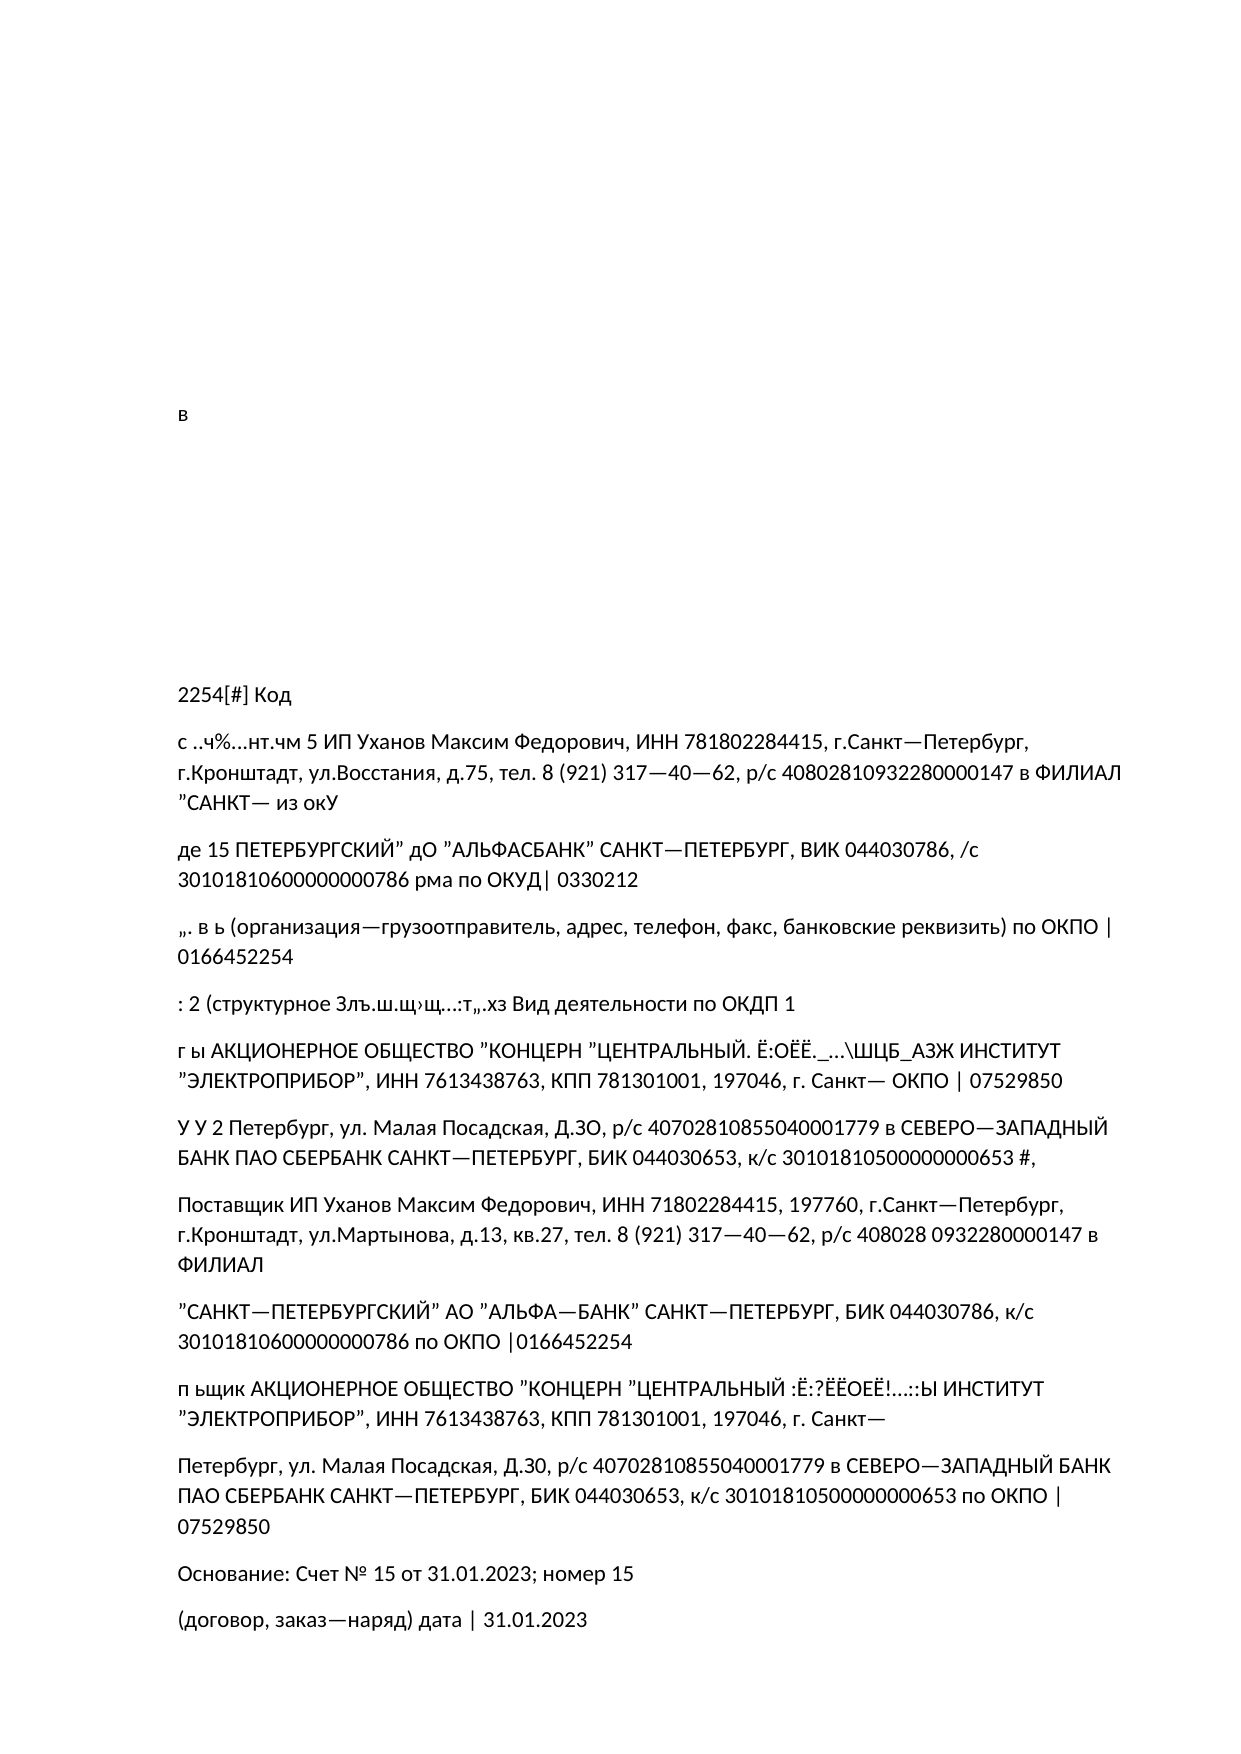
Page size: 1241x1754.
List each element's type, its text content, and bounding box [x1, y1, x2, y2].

text : 2 (структурное Злъ.ш.щ›щ…:т„.хз Вид деятельности по ОКДП 1 [177, 989, 1152, 1017]
text с ..ч%...нт.чм 5 ИП Уханов Максим Федорович, ИНН 781802284415, г.Санкт—Петербург, г.Кронштадт, ул.Восстания, д.75, тел. 8 (921) 317—40—62, р/с 40802810932280000147 в ФИЛИАЛ ”САНКТ— из окУ [177, 727, 1152, 816]
text Поставщик ИП Уханов Максим Федорович, ИНН 71802284415, 197760, г.Санкт—Петербург, г.Кронштадт, ул.Мартынова, д.13, кв.27, тел. 8 (921) 317—40—62, р/с 408028 0932280000147 в ФИЛИАЛ [177, 1190, 1152, 1278]
text „. в ь (организация—грузоотправитель, адрес, телефон, факс, банковские реквизить) по ОКПО |0166452254 [177, 912, 1152, 970]
text в [177, 399, 1152, 427]
text (договор, заказ—наряд) дата | 31.01.2023 [177, 1606, 1152, 1634]
text Основание: Счет № 15 от 31.01.2023; номер 15 [177, 1559, 1152, 1587]
text г ы АКЦИОНЕРНОЕ ОБЩЕСТВО ”КОНЦЕРН ”ЦЕНТРАЛЬНЫЙ. Ё:ОЁЁ._…\ШЦБ_АЗЖ ИНСТИТУТ ”ЭЛЕКТРОПРИБОР”, ИНН 7613438763, КПП 781301001, 197046, г. Санкт— ОКПО | 07529850 [177, 1036, 1152, 1094]
text п ьщик АКЦИОНЕРНОЕ ОБЩЕСТВО ”КОНЦЕРН ”ЦЕНТРАЛЬНЫЙ :Ё:?ЁЁОЕЁ!…::Ы ИНСТИТУТ ”ЭЛЕКТРОПРИБОР”, ИНН 7613438763, КПП 781301001, 197046, г. Санкт— [177, 1374, 1152, 1433]
text 2254[#] Код [177, 681, 1152, 709]
text У У 2 Петербург, ул. Малая Посадская, Д.ЗО, р/с 40702810855040001779 в СЕВЕРО—ЗАПАДНЫЙ БАНК ПАО СБЕРБАНК САНКТ—ПЕТЕРБУРГ, БИК 044030653, к/с 30101810500000000653 #, [177, 1113, 1152, 1171]
text ”САНКТ—ПЕТЕРБУРГСКИЙ” АО ”АЛЬФА—БАНК” САНКТ—ПЕТЕРБУРГ, БИК 044030786, к/с 30101810600000000786 по ОКПО |0166452254 [177, 1297, 1152, 1356]
text де 15 ПЕТЕРБУРГСКИЙ” дО ”АЛЬФАСБАНК” САНКТ—ПЕТЕРБУРГ, ВИК 044030786, /с 30101810600000000786 рма по ОКУД| 0330212 [177, 835, 1152, 893]
text Петербург, ул. Малая Посадская, Д.З0, р/с 40702810855040001779 в СЕВЕРО—ЗАПАДНЫЙ БАНК ПАО СБЕРБАНК САНКТ—ПЕТЕРБУРГ, БИК 044030653, к/с 30101810500000000653 по ОКПО | 07529850 [177, 1451, 1152, 1540]
